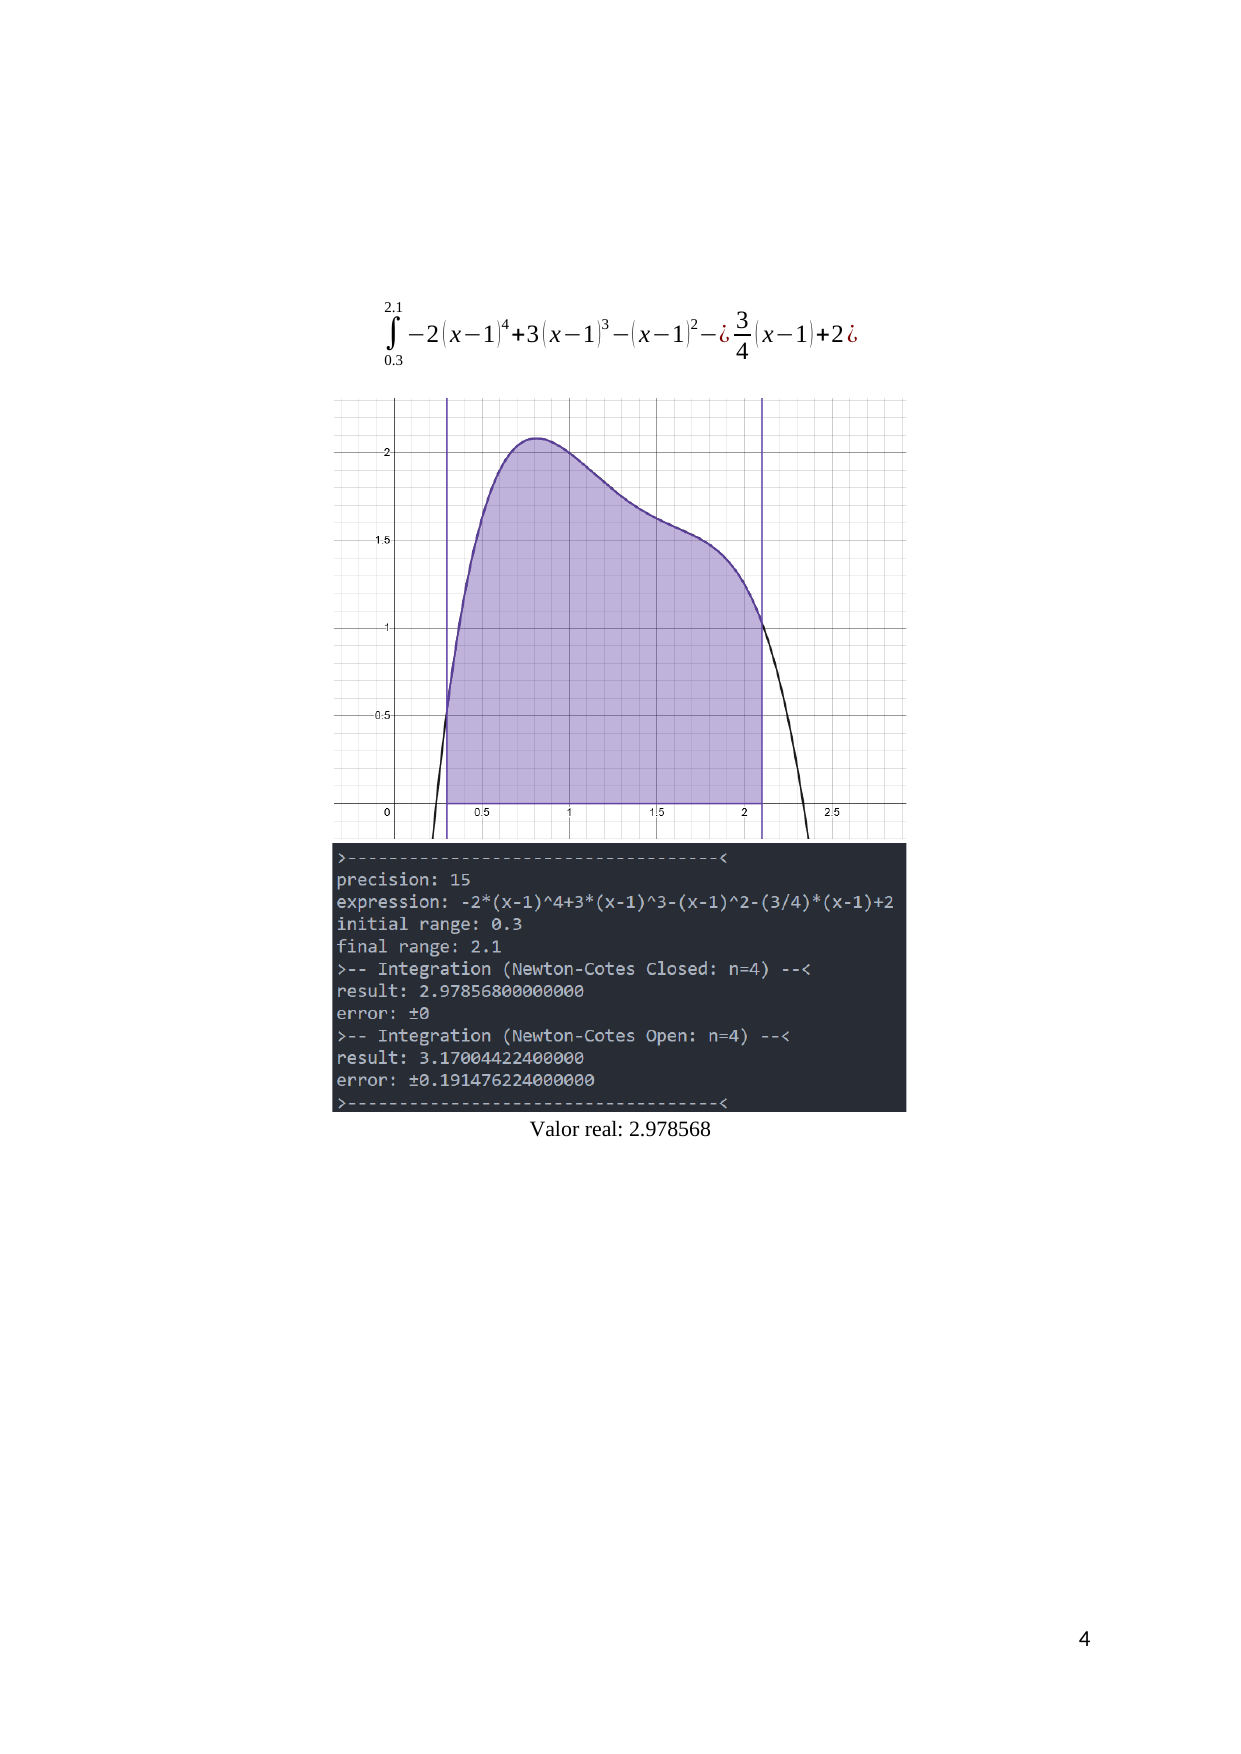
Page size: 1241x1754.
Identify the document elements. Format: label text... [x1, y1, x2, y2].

picture [334, 398, 907, 839]
text Valor real: 2.978568 [150, 1111, 1090, 1141]
picture [332, 843, 907, 1112]
